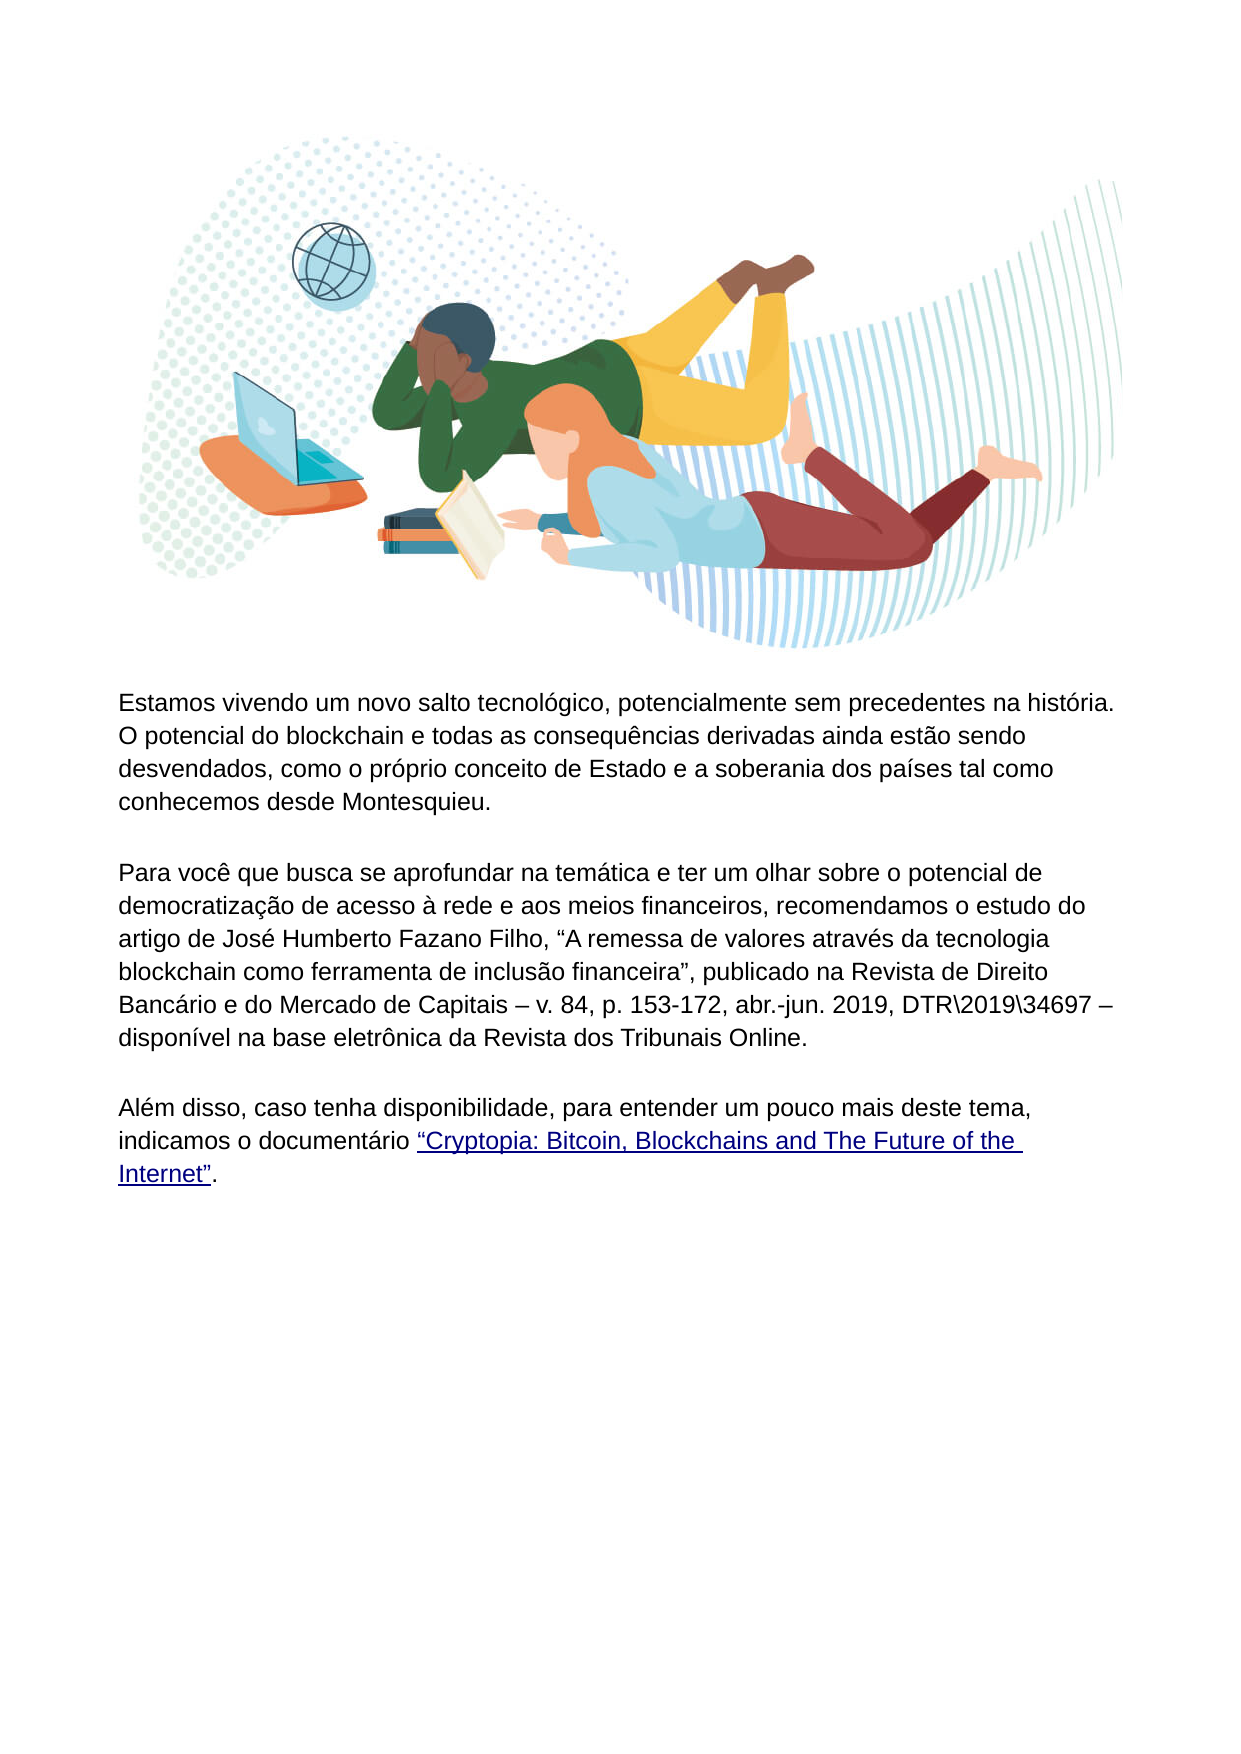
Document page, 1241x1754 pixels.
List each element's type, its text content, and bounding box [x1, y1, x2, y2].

text Para você que busca se aprofundar na temática e ter um olhar sobre o potencial de democratização de acesso à rede e aos meios financeiros, recomendamos o estudo do artigo de José Humberto Fazano Filho, “A remessa de valores através da tecnologia blockchain como ferramenta de inclusão financeira”, publicado na Revista de Direito Bancário e do Mercado de Capitais – v. 84, p. 153-172, abr.-jun. 2019, DTR\2019\34697 – disponível na base eletrônica da Revista dos Tribunais Online. [118, 858, 1122, 1052]
text Além disso, caso tenha disponibilidade, para entender um pouco mais deste tema, indicamos o documentário “Cryptopia: Bitcoin, Blockchains and The Future of the Internet”. [118, 1093, 1122, 1188]
text Estamos vivendo um novo salto tecnológico, potencialmente sem precedentes na história. O potencial do blockchain e todas as consequências derivadas ainda estão sendo desvendados, como o próprio conceito de Estado e a soberania dos países tal como conhecemos desde Montesquieu. [118, 684, 1122, 816]
picture [118, 118, 1123, 684]
